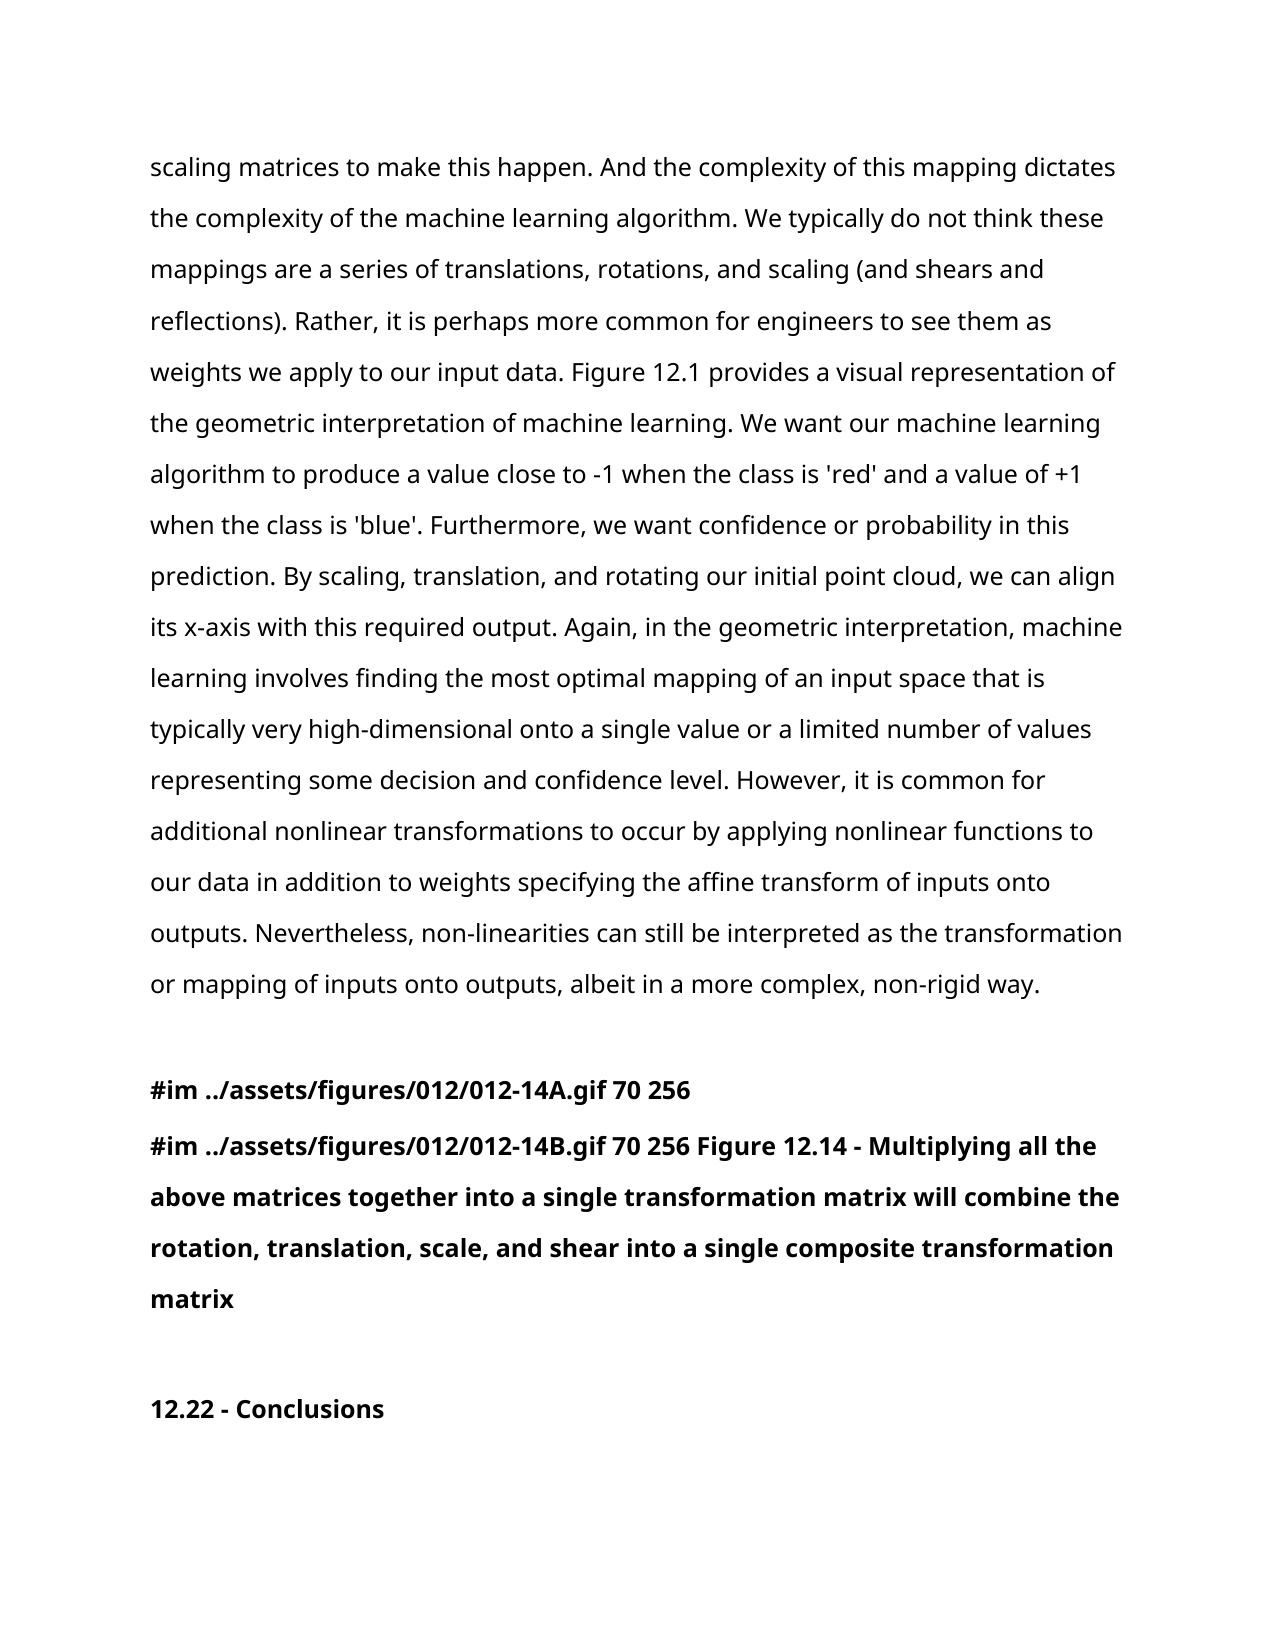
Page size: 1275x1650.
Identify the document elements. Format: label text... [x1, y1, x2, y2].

subtitle #im ../assets/figures/012/012-14A.gif 70 256 [150, 1073, 1125, 1107]
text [150, 150, 1125, 1001]
subtitle #im ../assets/figures/012/012-14B.gif 70 256 Figure 12.14 - Multiplying all the above matrices together into a single transformation matrix will combine the rotation, translation, scale, and shear into a single composite transformation matrix [150, 1128, 1125, 1315]
subtitle 12.22 - Conclusions [150, 1392, 1125, 1426]
